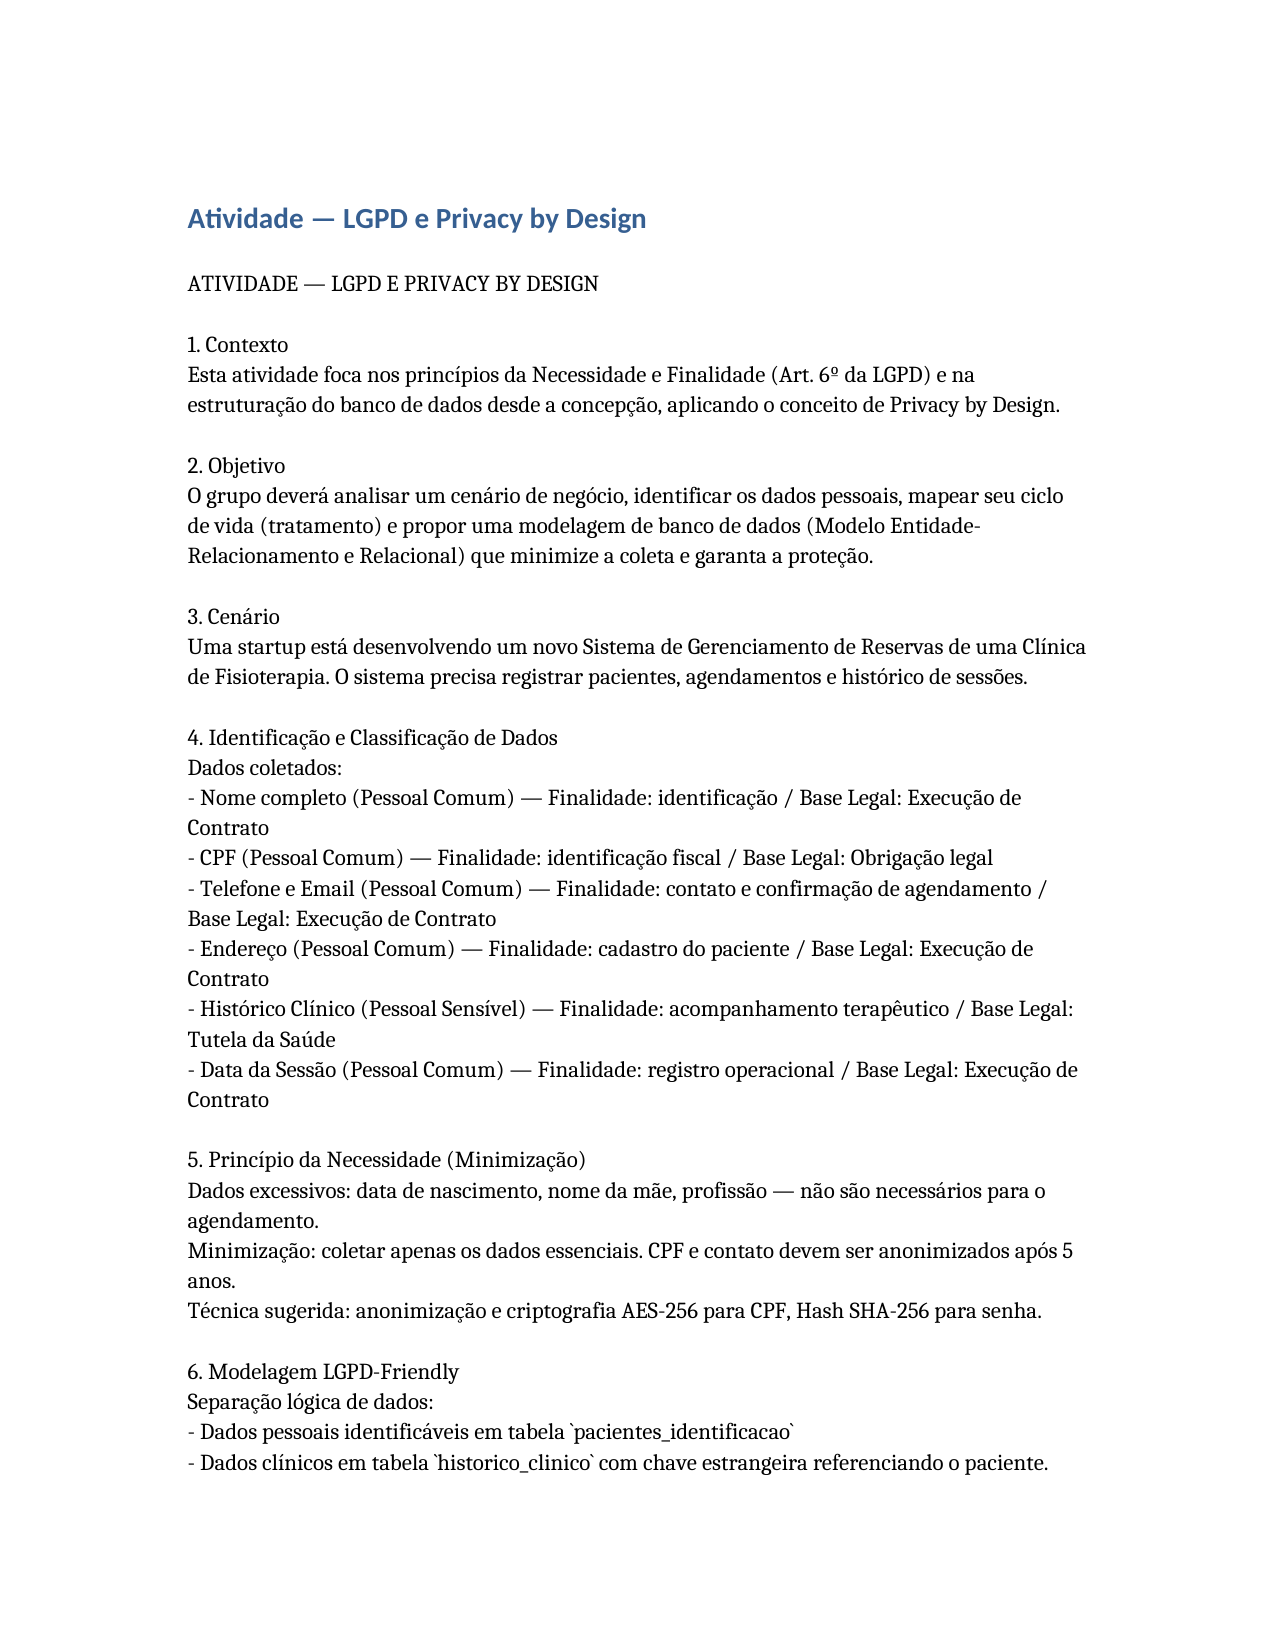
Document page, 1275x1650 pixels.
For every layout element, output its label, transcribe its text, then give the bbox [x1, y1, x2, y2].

subtitle Atividade — LGPD e Privacy by Design [187, 200, 1087, 236]
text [187, 241, 1087, 1476]
